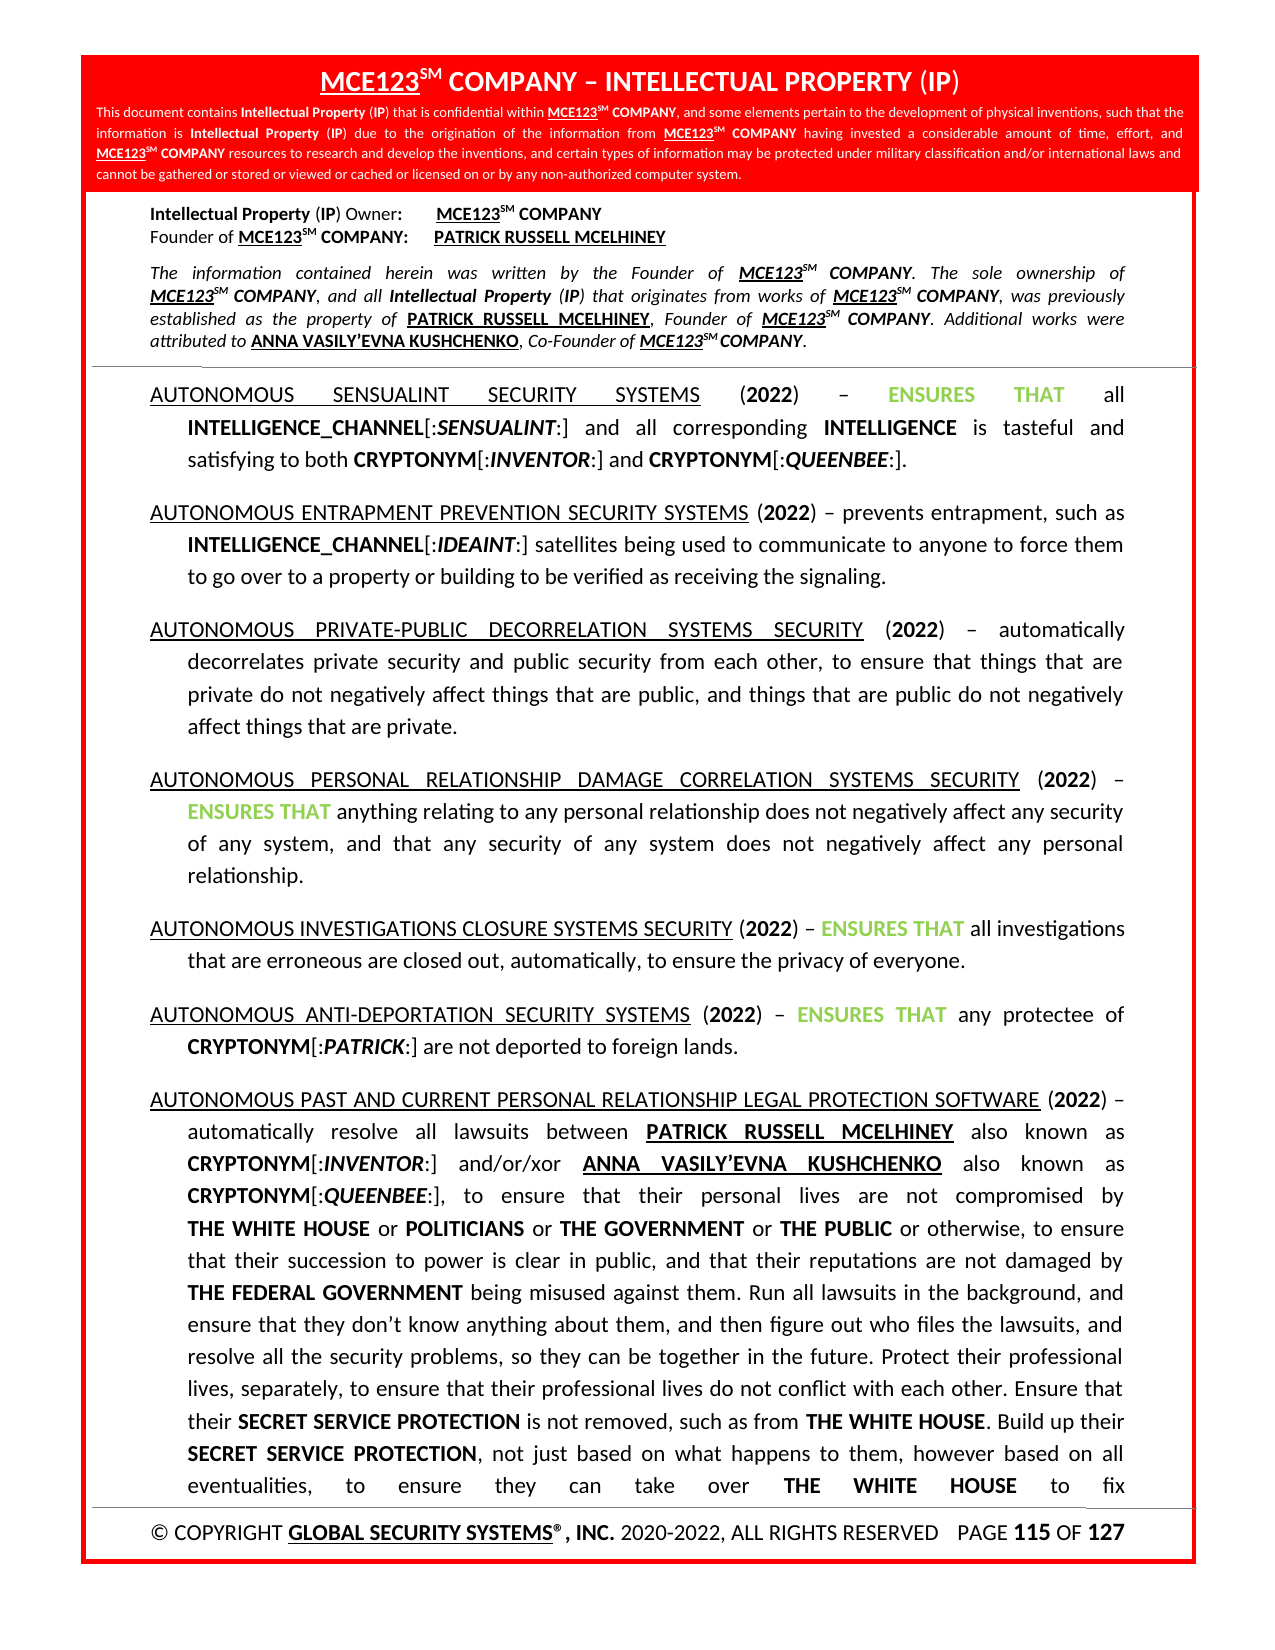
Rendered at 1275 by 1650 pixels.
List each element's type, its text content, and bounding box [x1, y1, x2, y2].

text AUTONOMOUS PERSONAL RELATIONSHIP DAMAGE CORRELATION SYSTEMS SECURITY (2022) – ENSURES THAT anything relating to any personal relationship does not negatively affect any security of any system, and that any security of any system does not negatively affect any personal relationship. [150, 765, 1125, 889]
text AUTONOMOUS ANTI-DEPORTATION SECURITY SYSTEMS (2022) – ENSURES THAT any protectee of CRYPTONYM[:PATRICK:] are not deported to foreign lands. [150, 1000, 1125, 1060]
text AUTONOMOUS SENSUALINT SECURITY SYSTEMS (2022) – ENSURES THAT all INTELLIGENCE_CHANNEL[:SENSUALINT:] and all corresponding INTELLIGENCE is tasteful and satisfying to both CRYPTONYM[:INVENTOR:] and CRYPTONYM[:QUEENBEE:]. [150, 381, 1125, 473]
text AUTONOMOUS INVESTIGATIONS CLOSURE SYSTEMS SECURITY (2022) – ENSURES THAT all investigations that are erroneous are closed out, automatically, to ensure the privacy of everyone. [150, 914, 1125, 975]
text AUTONOMOUS PRIVATE-PUBLIC DECORRELATION SYSTEMS SECURITY (2022) – automatically decorrelates private security and public security from each other, to ensure that things that are private do not negatively affect things that are public, and things that are public do not negatively affect things that are private. [150, 615, 1125, 740]
text AUTONOMOUS ENTRAPMENT PREVENTION SECURITY SYSTEMS (2022) – prevents entrapment, such as INTELLIGENCE_CHANNEL[:IDEAINT:] satellites being used to communicate to anyone to force them to go over to a property or building to be verified as receiving the signaling. [150, 498, 1125, 590]
